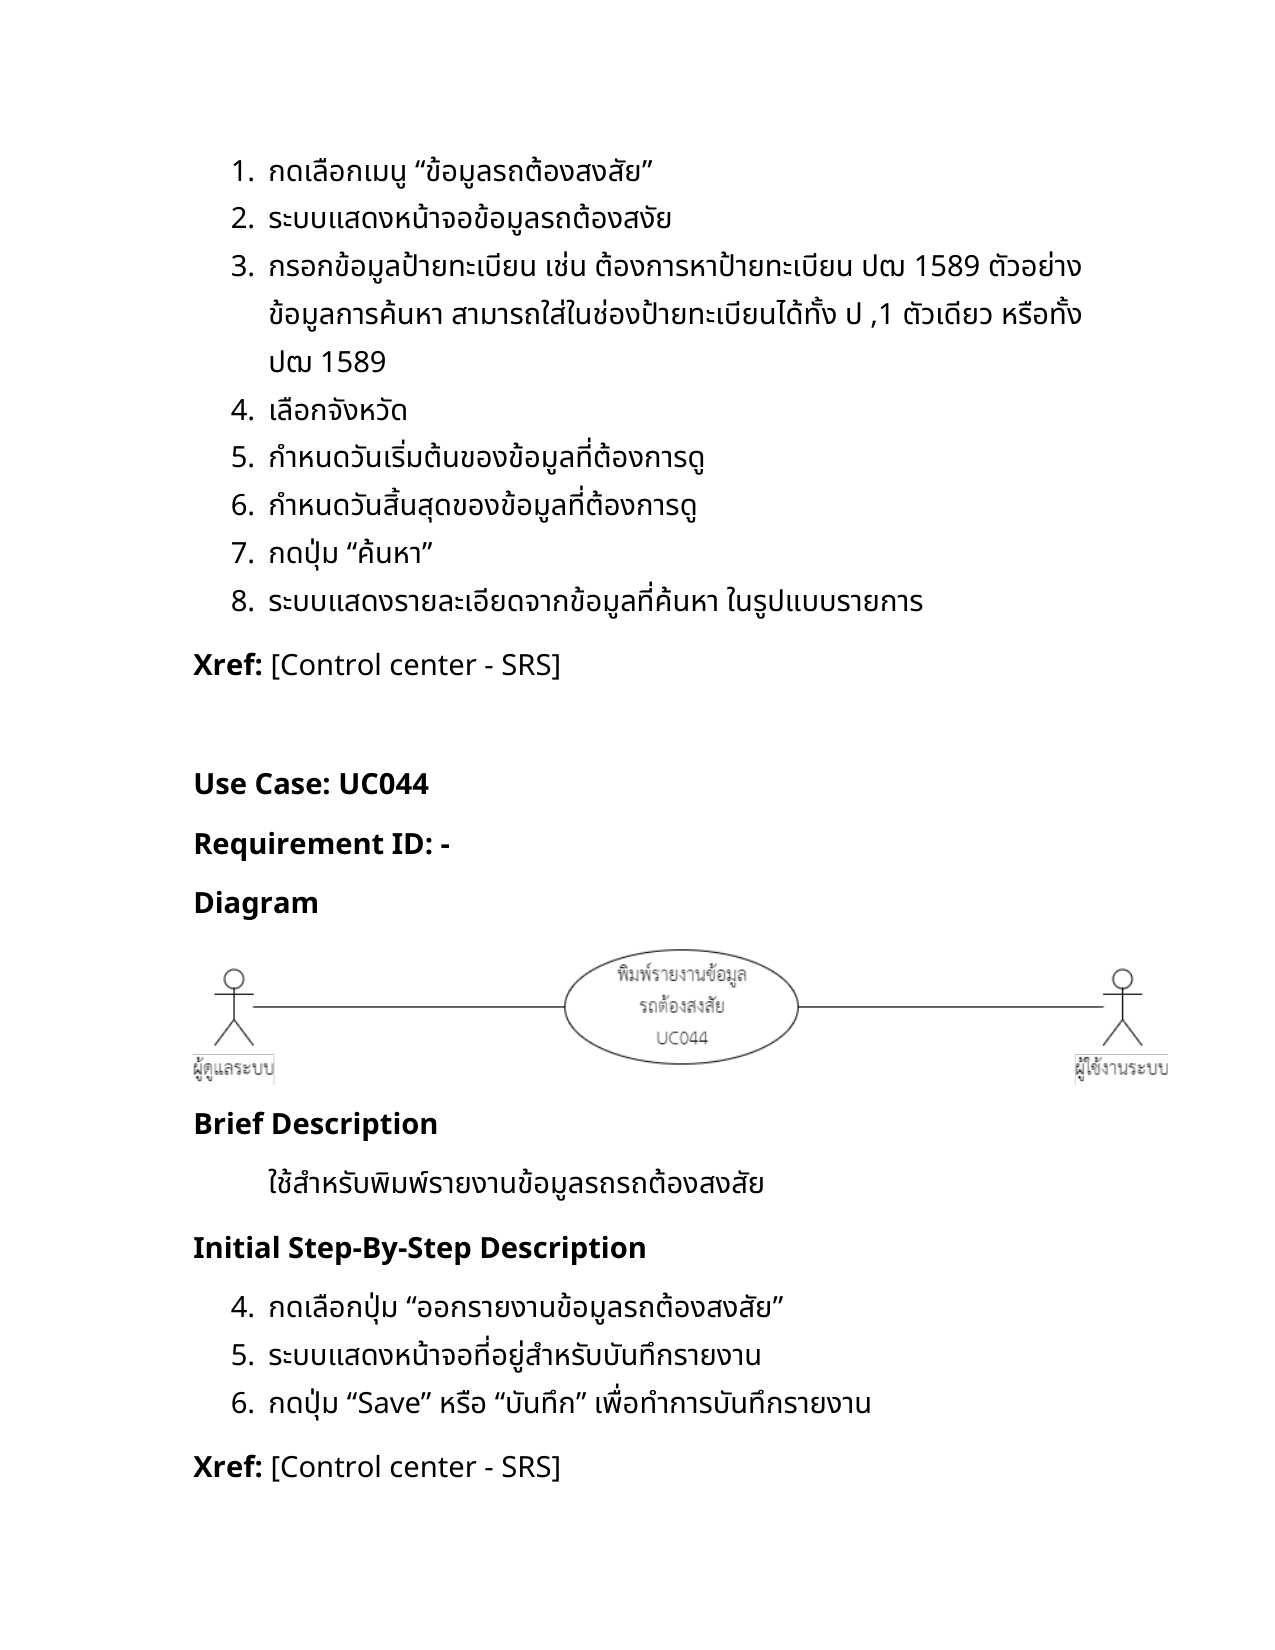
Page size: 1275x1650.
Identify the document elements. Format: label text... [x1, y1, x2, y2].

text Brief Description [118, 1103, 1125, 1143]
list กดปุ่ม “ค้นหา” [231, 532, 1125, 577]
list กดเลือกเมนู “ข้อมูลรถต้องสงสัย” [231, 150, 1125, 194]
list ระบบแสดงหน้าจอที่อยู่สำหรับบันทึกรายงาน [231, 1334, 1125, 1378]
list ระบบแสดงรายละเอียดจากข้อมูลที่ค้นหา ในรูปแบบรายการ [231, 580, 1125, 624]
list ระบบแสดงหน้าจอข้อมูลรถต้องสงัย [231, 198, 1125, 242]
text ใช้สำหรับพิมพ์รายงานข้อมูลรถรถต้องสงสัย [193, 1163, 1125, 1207]
list เลือกจังหวัด [231, 389, 1125, 433]
text Use Case: UC044 [118, 763, 1125, 803]
text Requirement ID: - [118, 823, 1125, 863]
text Xref: [Control center - SRS] [118, 644, 1125, 684]
list กดเลือกปุ่ม “ออกรายงานข้อมูลรถต้องสงสัย” [231, 1286, 1125, 1331]
list กำหนดวันเริ่มต้นของข้อมูลที่ต้องการดู [231, 437, 1125, 481]
picture [193, 942, 1168, 1085]
list กดปุ่ม “Save” หรือ “บันทึก” เพื่อทำการบันทึกรายงาน [231, 1382, 1125, 1426]
text Xref: [Control center - SRS] [118, 1446, 1125, 1486]
text Diagram [118, 882, 1125, 922]
list กรอกข้อมูลป้ายทะเบียน เช่น ต้องการหาป้ายทะเบียน ปฒ 1589 ตัวอย่างข้อมูลการค้นหา สามารถใส่ในช่องป้ายทะเบียนได้ทั้ง ป ,1 ตัวเดียว หรือทั้ง ปฒ 1589 [231, 246, 1125, 385]
list กำหนดวันสิ้นสุดของข้อมูลที่ต้องการดู [231, 484, 1125, 529]
text Initial Step-By-Step Description [118, 1227, 1125, 1267]
